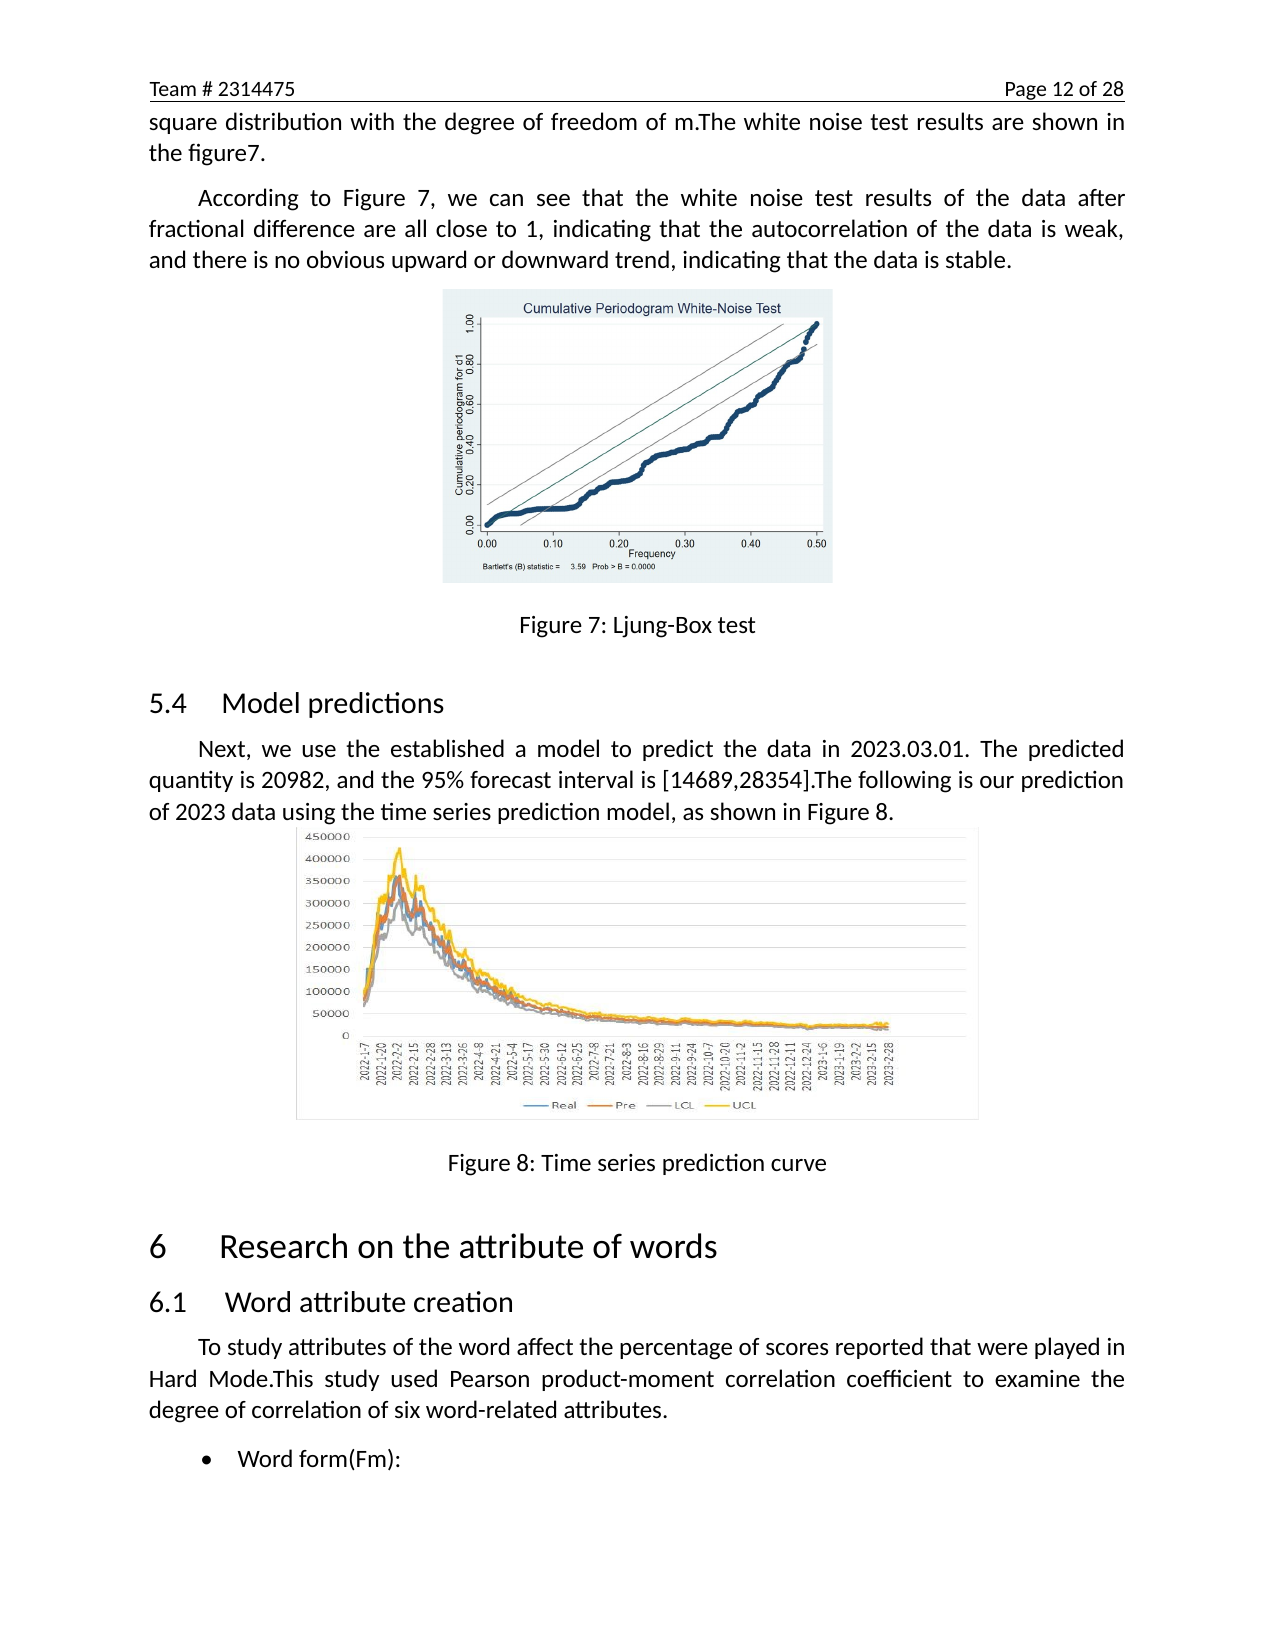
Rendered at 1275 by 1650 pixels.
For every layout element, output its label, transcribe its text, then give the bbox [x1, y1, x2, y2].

text Figure 7: Ljung-Box test [157, 609, 1118, 640]
text Figure 8: Time series prediction curve [157, 1147, 1118, 1177]
list Word form(Fm): [200, 1443, 1149, 1473]
subtitle 6 Research on the attribute of words [148, 1224, 1125, 1267]
text To study attributes of the word affect the percentage of scores reported that were played in Hard Mode.This study used Pearson product-moment correlation coefficient to examine the degree of correlation of six word-related attributes. [148, 1332, 1127, 1425]
text Next, we use the established a model to predict the data in 2023.03.01. The predicted quantity is 20982, and the 95% forecast interval is [14689,28354].The following is our prediction of 2023 data using the time series prediction model, as shown in Figure 8. [148, 733, 1127, 826]
subtitle 6.1 Word attribute creation [148, 1283, 1125, 1319]
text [148, 106, 1127, 167]
picture [296, 827, 979, 1120]
text According to Figure 7, we can see that the white noise test results of the data after fractional difference are all close to 1, indicating that the autocorrelation of the data is weak, and there is no obvious upward or downward trend, indicating that the data is stable. [148, 182, 1127, 275]
picture [442, 289, 833, 583]
subtitle 5.4 Model predictions [148, 684, 1125, 721]
